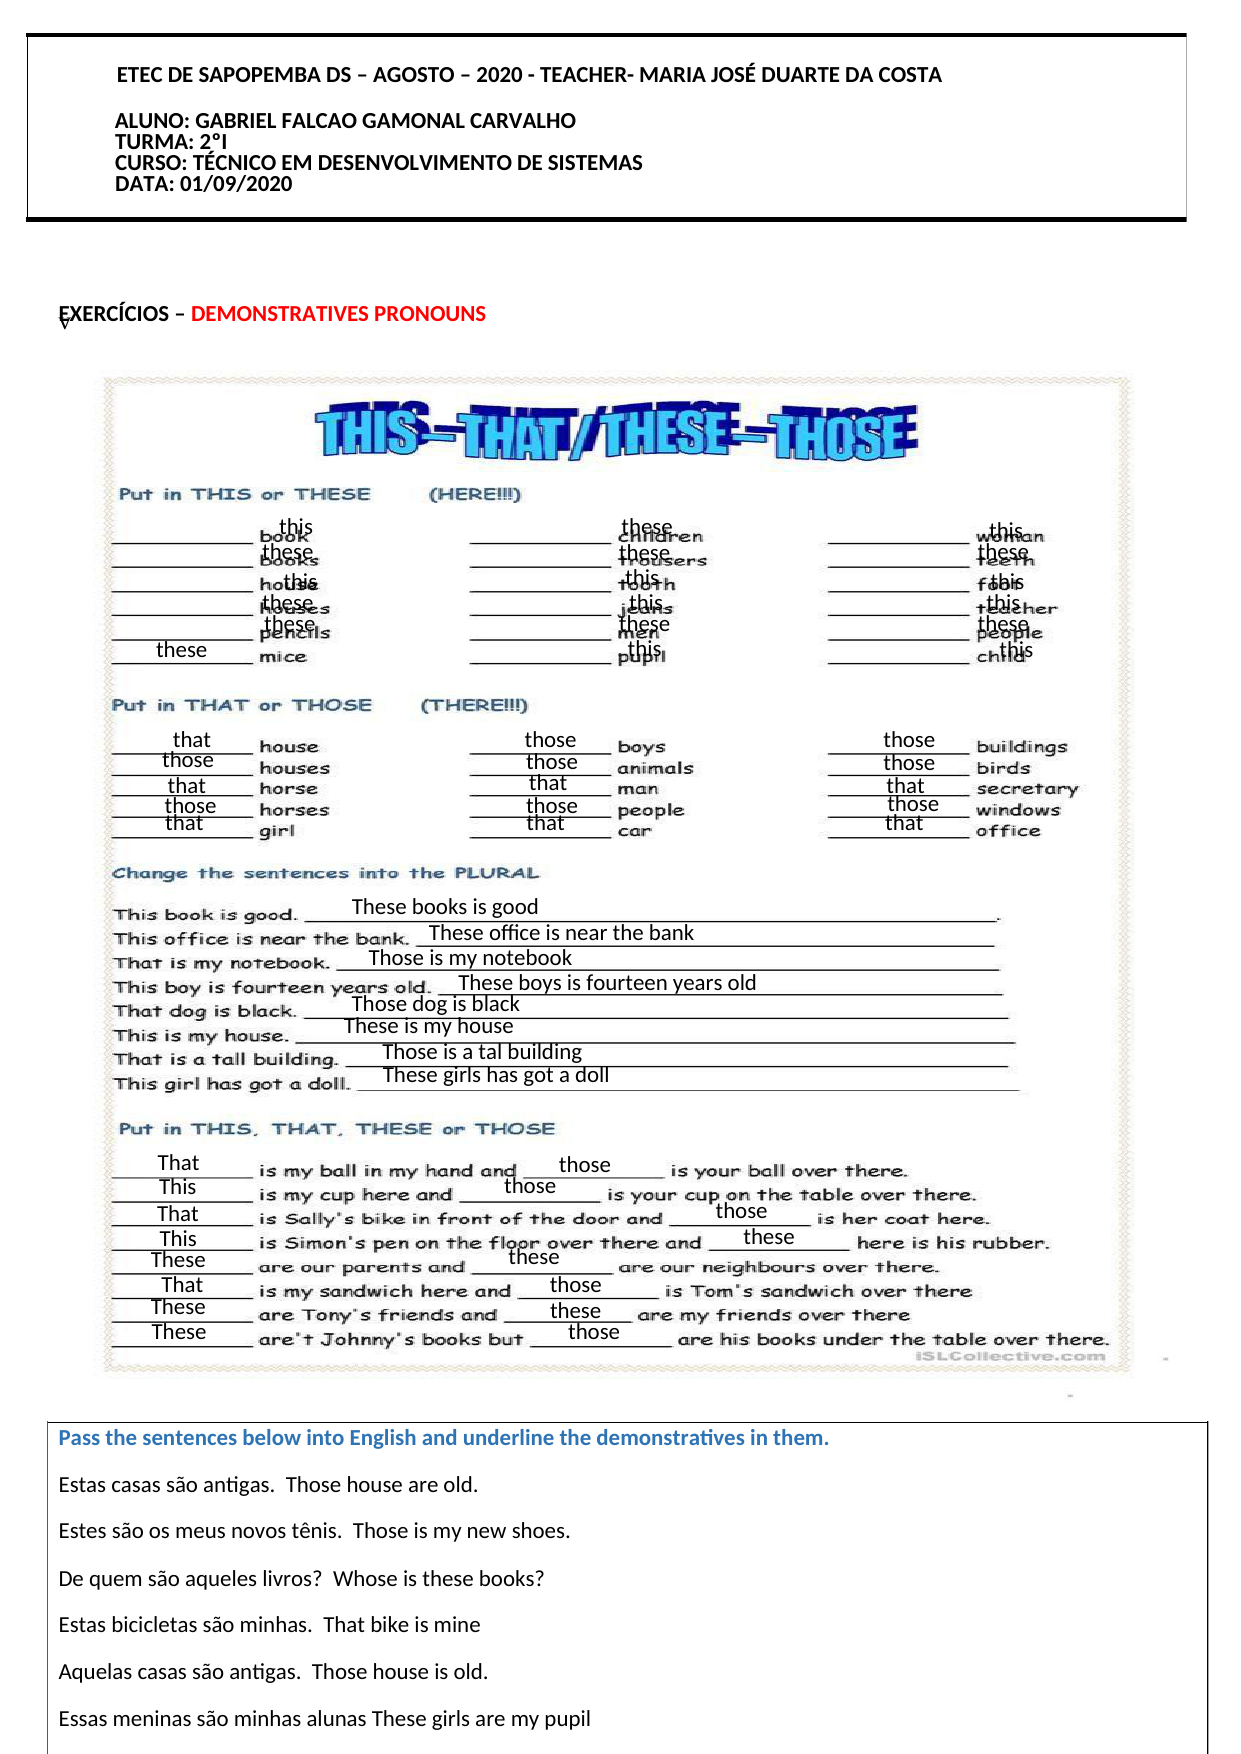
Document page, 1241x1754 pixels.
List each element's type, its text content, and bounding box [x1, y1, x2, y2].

text Essas meninas são minhas alunas These girls are my pupil [58, 1704, 1187, 1732]
text ALUNO: GABRIEL FALCAO GAMONAL CARVALHO [58, 112, 1187, 133]
text DATA: 01/09/2020 [58, 175, 1187, 196]
text EXERCÍCIOS – DEMONSTRATIVES PRONOUNS [58, 299, 1187, 328]
text TURMA: 2ºI [58, 133, 1187, 154]
picture [26, 33, 1187, 222]
text Aquelas casas são antigas. Those house is old. [58, 1657, 1187, 1685]
text Pass the sentences below into English and underline the demonstratives in them. [58, 1423, 1187, 1451]
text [58, 1564, 1187, 1592]
text ETEC DE SAPOPEMBA DS – AGOSTO – 2020 - TEACHER- MARIA JOSÉ DUARTE DA COSTA [117, 60, 1187, 88]
text CURSO: TÉCNICO EM DESENVOLVIMENTO DE SISTEMAS [58, 154, 1187, 175]
picture [47, 346, 1209, 1754]
text Estes são os meus novos tênis. Those is my new shoes. [58, 1517, 1187, 1544]
text Estas casas são antigas. Those house are old. [58, 1470, 1187, 1498]
text Estas bicicletas são minhas. That bike is mine [58, 1610, 1187, 1638]
